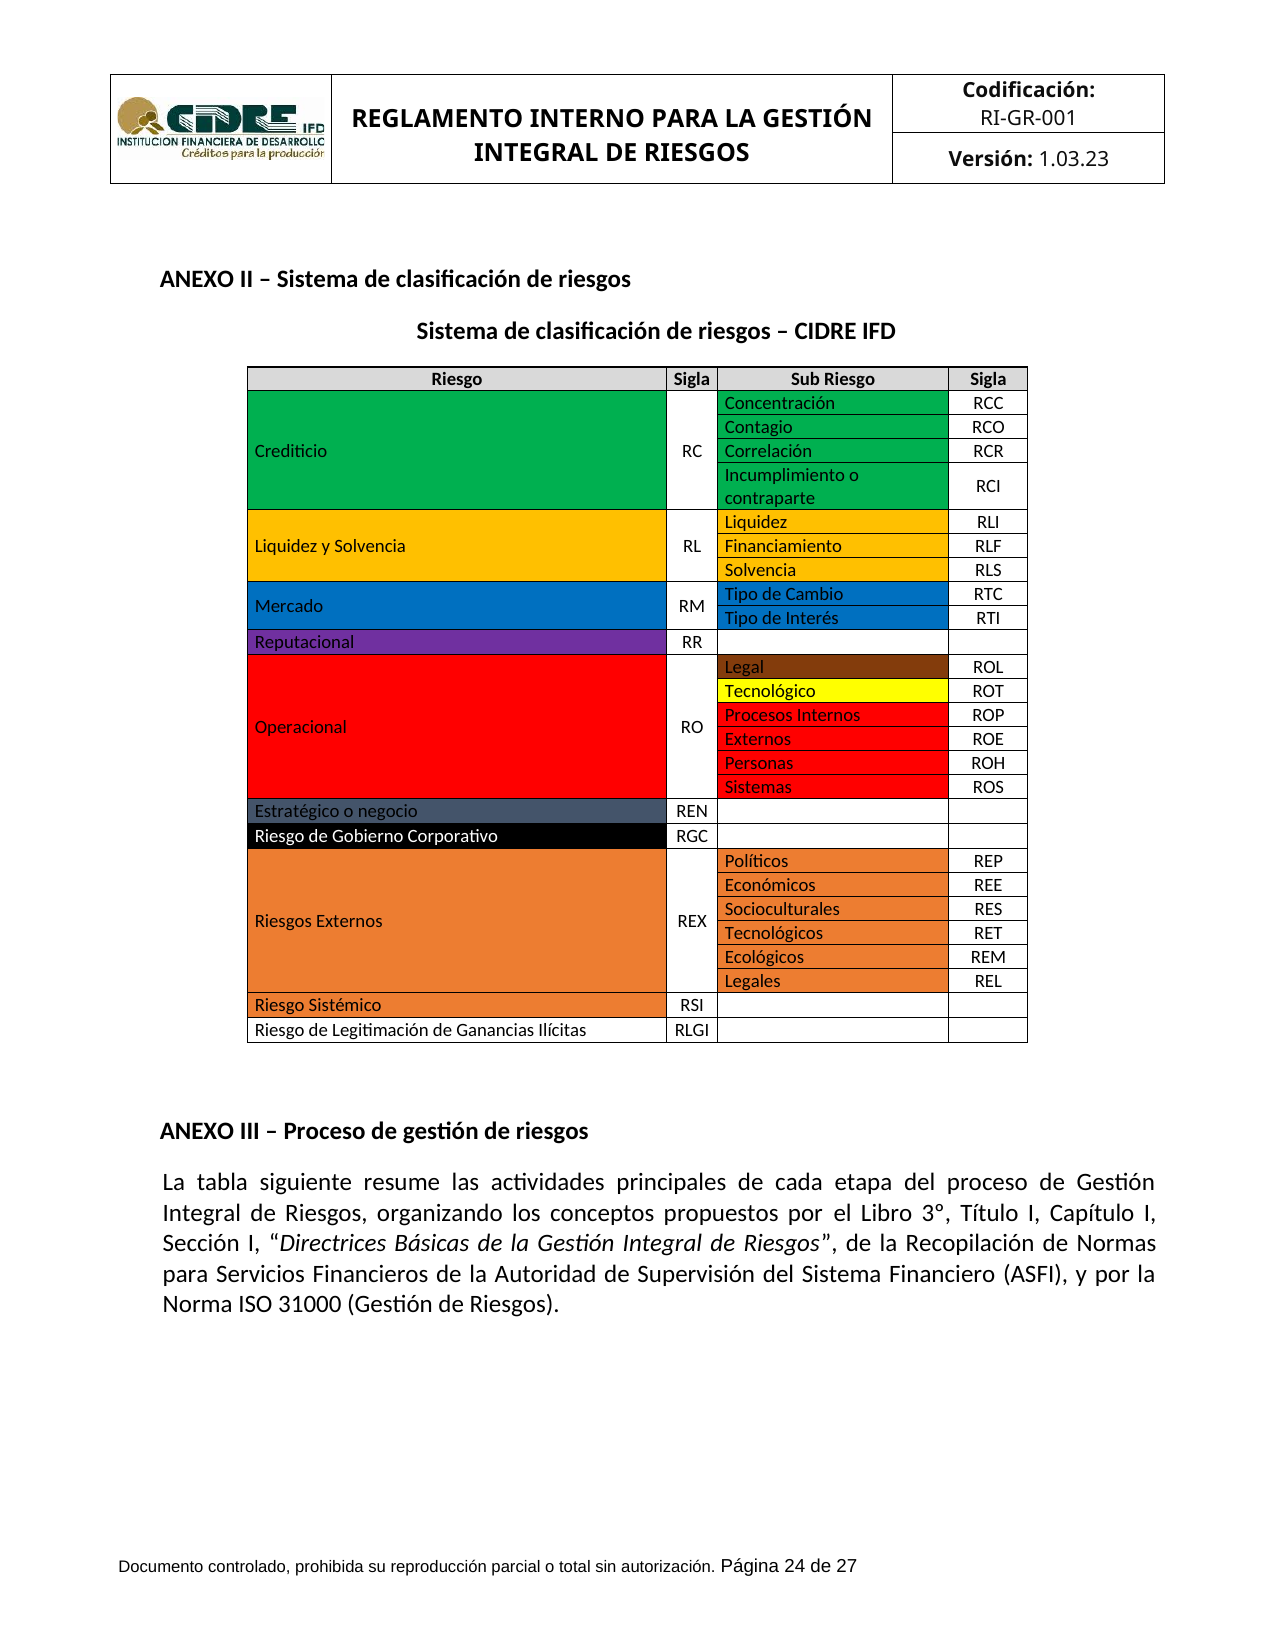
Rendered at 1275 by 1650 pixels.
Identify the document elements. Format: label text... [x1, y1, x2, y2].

table_cell Tecnológicos [718, 921, 948, 944]
table_cell RLF [949, 534, 1027, 557]
table_cell REP [949, 849, 1027, 872]
table_cell ROT [949, 679, 1027, 702]
table_cell [718, 993, 948, 1017]
table_cell ROS [949, 775, 1027, 798]
table_cell Reputacional [248, 630, 666, 654]
table_cell Externos [718, 727, 948, 750]
table_cell Riesgo de Legitimación de Ganancias Ilícitas [248, 1018, 666, 1042]
picture [117, 97, 325, 160]
table_cell RTI [949, 606, 1027, 629]
table_cell Tipo de Cambio [718, 582, 948, 605]
table_cell [718, 799, 948, 823]
table_cell RCR [949, 439, 1027, 462]
table_cell RL [667, 510, 717, 581]
table_cell [949, 630, 1027, 654]
table_cell Tecnológico [718, 679, 948, 702]
table_cell Sistemas [718, 775, 948, 798]
table_cell ROE [949, 727, 1027, 750]
table_cell Riesgo Sistémico [248, 993, 666, 1017]
table_header Sigla [667, 368, 717, 390]
text La tabla siguiente resume las actividades principales de cada etapa del proceso de Gestión Integral de Riesgos, organizando los conceptos propuestos por el Libro 3º, Título I, Capítulo I, Sección I, “Directrices Básicas de la Gestión Integral de Riesgos”, de la Recopilación de Normas para Servicios Financieros de la Autoridad de Supervisión del Sistema Financiero (ASFI), y por la Norma ISO 31000 (Gestión de Riesgos). [162, 1166, 1157, 1319]
table_cell REX [667, 849, 717, 992]
table_cell Riesgo de Gobierno Corporativo [248, 824, 666, 848]
table_cell Políticos [718, 849, 948, 872]
table_cell RSI [667, 993, 717, 1017]
table_cell RGC [667, 824, 717, 848]
table_cell REM [949, 945, 1027, 968]
table_cell [949, 993, 1027, 1017]
table_cell ROP [949, 703, 1027, 726]
table_cell RLGI [667, 1018, 717, 1042]
table_cell Concentración [718, 391, 948, 414]
table_header Sub Riesgo [718, 368, 948, 390]
table_cell RTC [949, 582, 1027, 605]
table_cell Crediticio [248, 391, 666, 509]
table_cell Correlación [718, 439, 948, 462]
table_cell Procesos Internos [718, 703, 948, 726]
table_cell [949, 799, 1027, 823]
table_cell [718, 1018, 948, 1042]
table_cell Legales [718, 969, 948, 992]
text ANEXO III – Proceso de gestión de riesgos [159, 1115, 1157, 1146]
text ANEXO II – Sistema de clasificación de riesgos [159, 264, 1157, 294]
table_cell Mercado [248, 582, 666, 629]
table_cell RC [667, 391, 717, 509]
table_cell RLI [949, 510, 1027, 533]
table_cell Tipo de Interés [718, 606, 948, 629]
table_cell Personas [718, 751, 948, 774]
table_cell [718, 824, 948, 848]
table_cell RES [949, 897, 1027, 920]
text Sistema de clasificación de riesgos – CIDRE IFD [156, 315, 1157, 346]
table_cell Incumplimiento o contraparte [718, 463, 948, 509]
table_cell Legal [718, 655, 948, 678]
table_cell ROH [949, 751, 1027, 774]
table_cell [718, 630, 948, 654]
table_header Sigla [949, 368, 1027, 390]
table_cell REL [949, 969, 1027, 992]
table_cell Liquidez y Solvencia [248, 510, 666, 581]
table_cell RET [949, 921, 1027, 944]
table_cell Económicos [718, 873, 948, 896]
table_cell Ecológicos [718, 945, 948, 968]
table_cell RCC [949, 391, 1027, 414]
table_cell RR [667, 630, 717, 654]
table_cell [949, 1018, 1027, 1042]
table_cell RM [667, 582, 717, 629]
table_cell Liquidez [718, 510, 948, 533]
table_cell RCO [949, 415, 1027, 438]
table_cell Estratégico o negocio [248, 799, 666, 823]
table_cell REN [667, 799, 717, 823]
table_cell Riesgos Externos [248, 849, 666, 992]
table_cell Contagio [718, 415, 948, 438]
table_cell Solvencia [718, 558, 948, 581]
table_cell Socioculturales [718, 897, 948, 920]
table_cell Financiamiento [718, 534, 948, 557]
table_cell RCI [949, 463, 1027, 509]
table_cell RO [667, 655, 717, 798]
table_cell REE [949, 873, 1027, 896]
table_header Riesgo [248, 368, 666, 390]
table_cell RLS [949, 558, 1027, 581]
table_cell Operacional [248, 655, 666, 798]
table_cell ROL [949, 655, 1027, 678]
table_cell [949, 824, 1027, 848]
